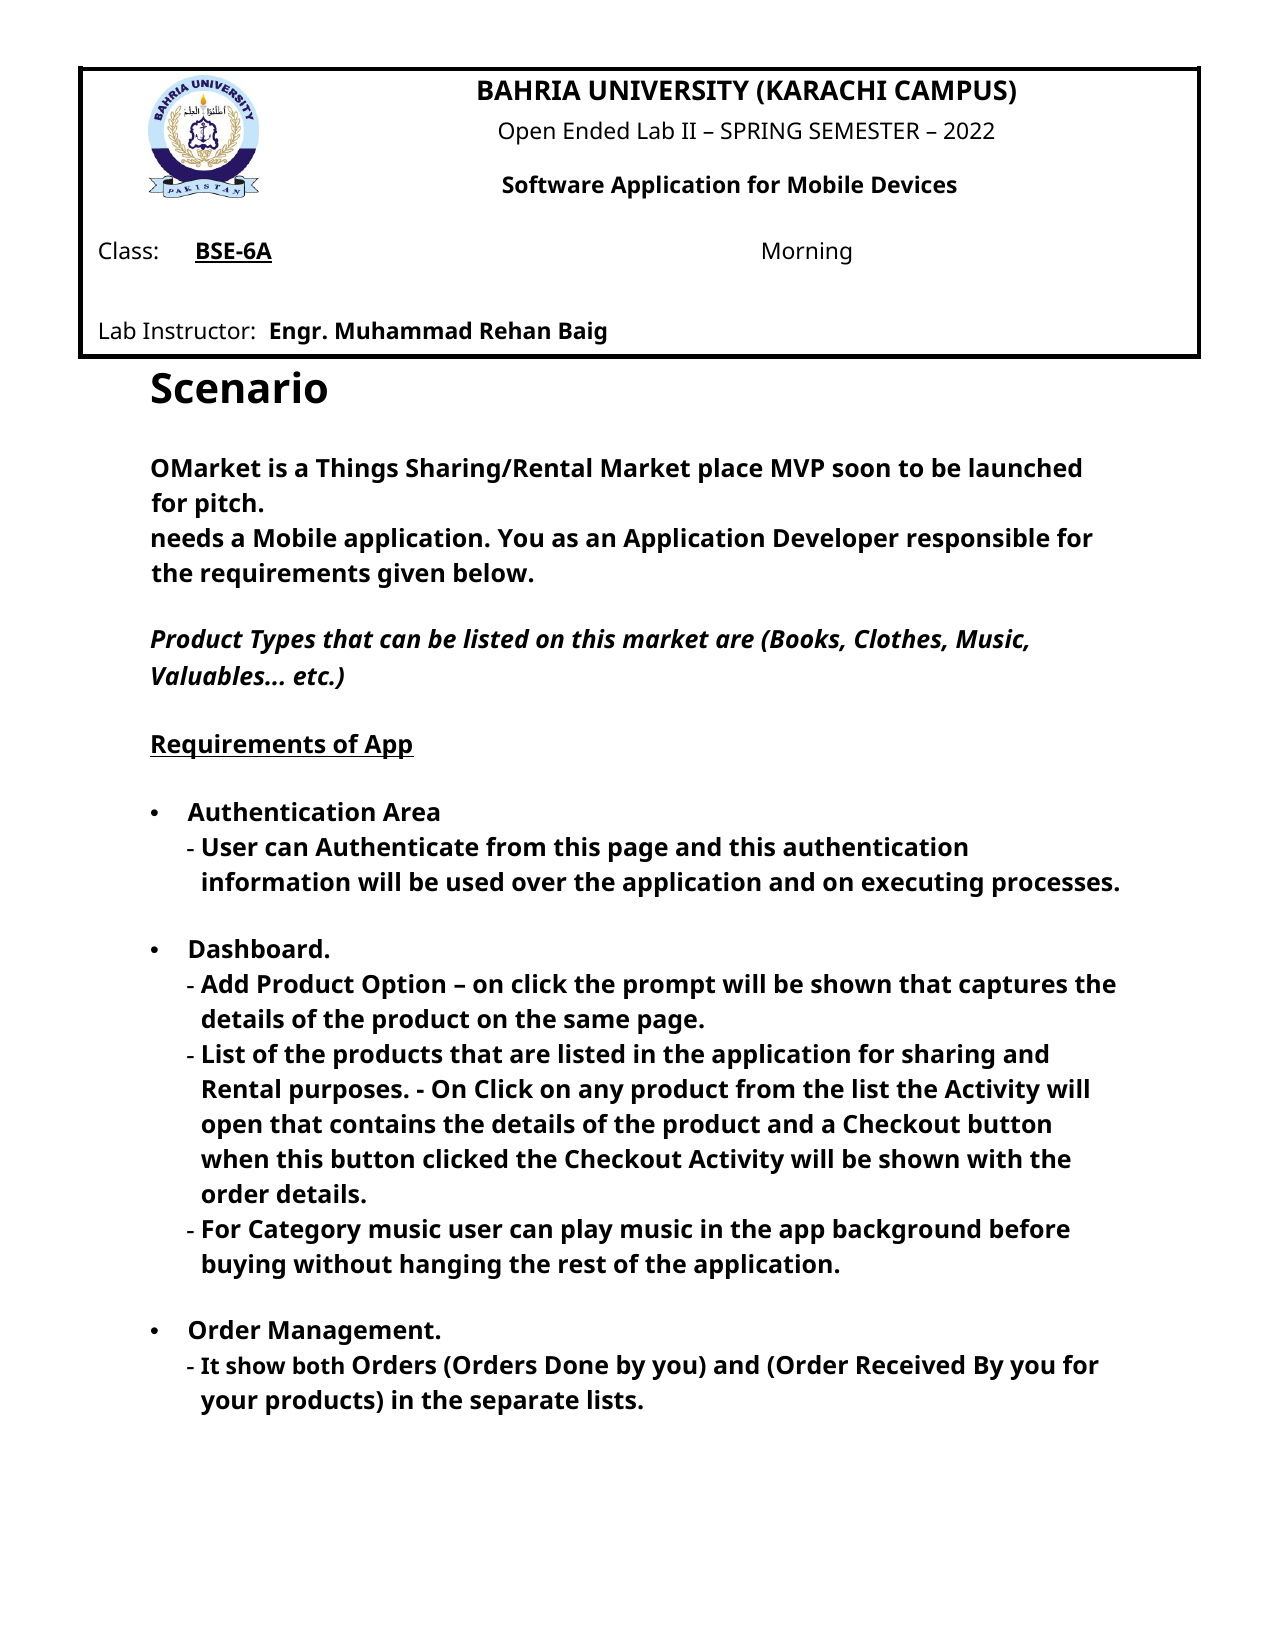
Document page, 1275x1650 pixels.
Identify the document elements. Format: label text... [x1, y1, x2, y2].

list Authentication Area [150, 795, 1124, 829]
list Dashboard. [150, 931, 1124, 965]
text needs a Mobile application. You as an Application Developer responsible for the requirements given below. [150, 521, 1124, 590]
list Order Management. [150, 1313, 1124, 1347]
text Scenario [150, 359, 1124, 415]
text Product Types that can be listed on this market are (Books, Clothes, Music, Valuables... etc.) [150, 622, 1124, 693]
text Requirements of App [150, 727, 1124, 761]
picture [148, 75, 259, 198]
text OMarket is a Things Sharing/Rental Market place MVP soon to be launched for pitch. [150, 451, 1124, 520]
list Add Product Option – on click the prompt will be shown that captures the details of the product on the same page. [186, 966, 1124, 1036]
list For Category music user can play music in the app background before buying without hanging the rest of the application. [186, 1212, 1124, 1281]
table_header BAHRIA UNIVERSITY (KARACHI CAMPUS) Open Ended Lab II – SPRING SEMESTER – 2022 Software Application for Mobile Devices Class: BSE-6A Morning Lab Instructor: Engr. Muhammad Rehan Baig [83, 71, 1197, 354]
list It show both Orders (Orders Done by you) and (Order Received By you for your products) in the separate lists. [186, 1348, 1124, 1417]
list User can Authenticate from this page and this authentication information will be used over the application and on executing processes. [186, 830, 1124, 899]
list List of the products that are listed in the application for sharing and Rental purposes. - On Click on any product from the list the Activity will open that contains the details of the product and a Checkout button when this button clicked the Checkout Activity will be shown with the order details. [186, 1037, 1124, 1211]
